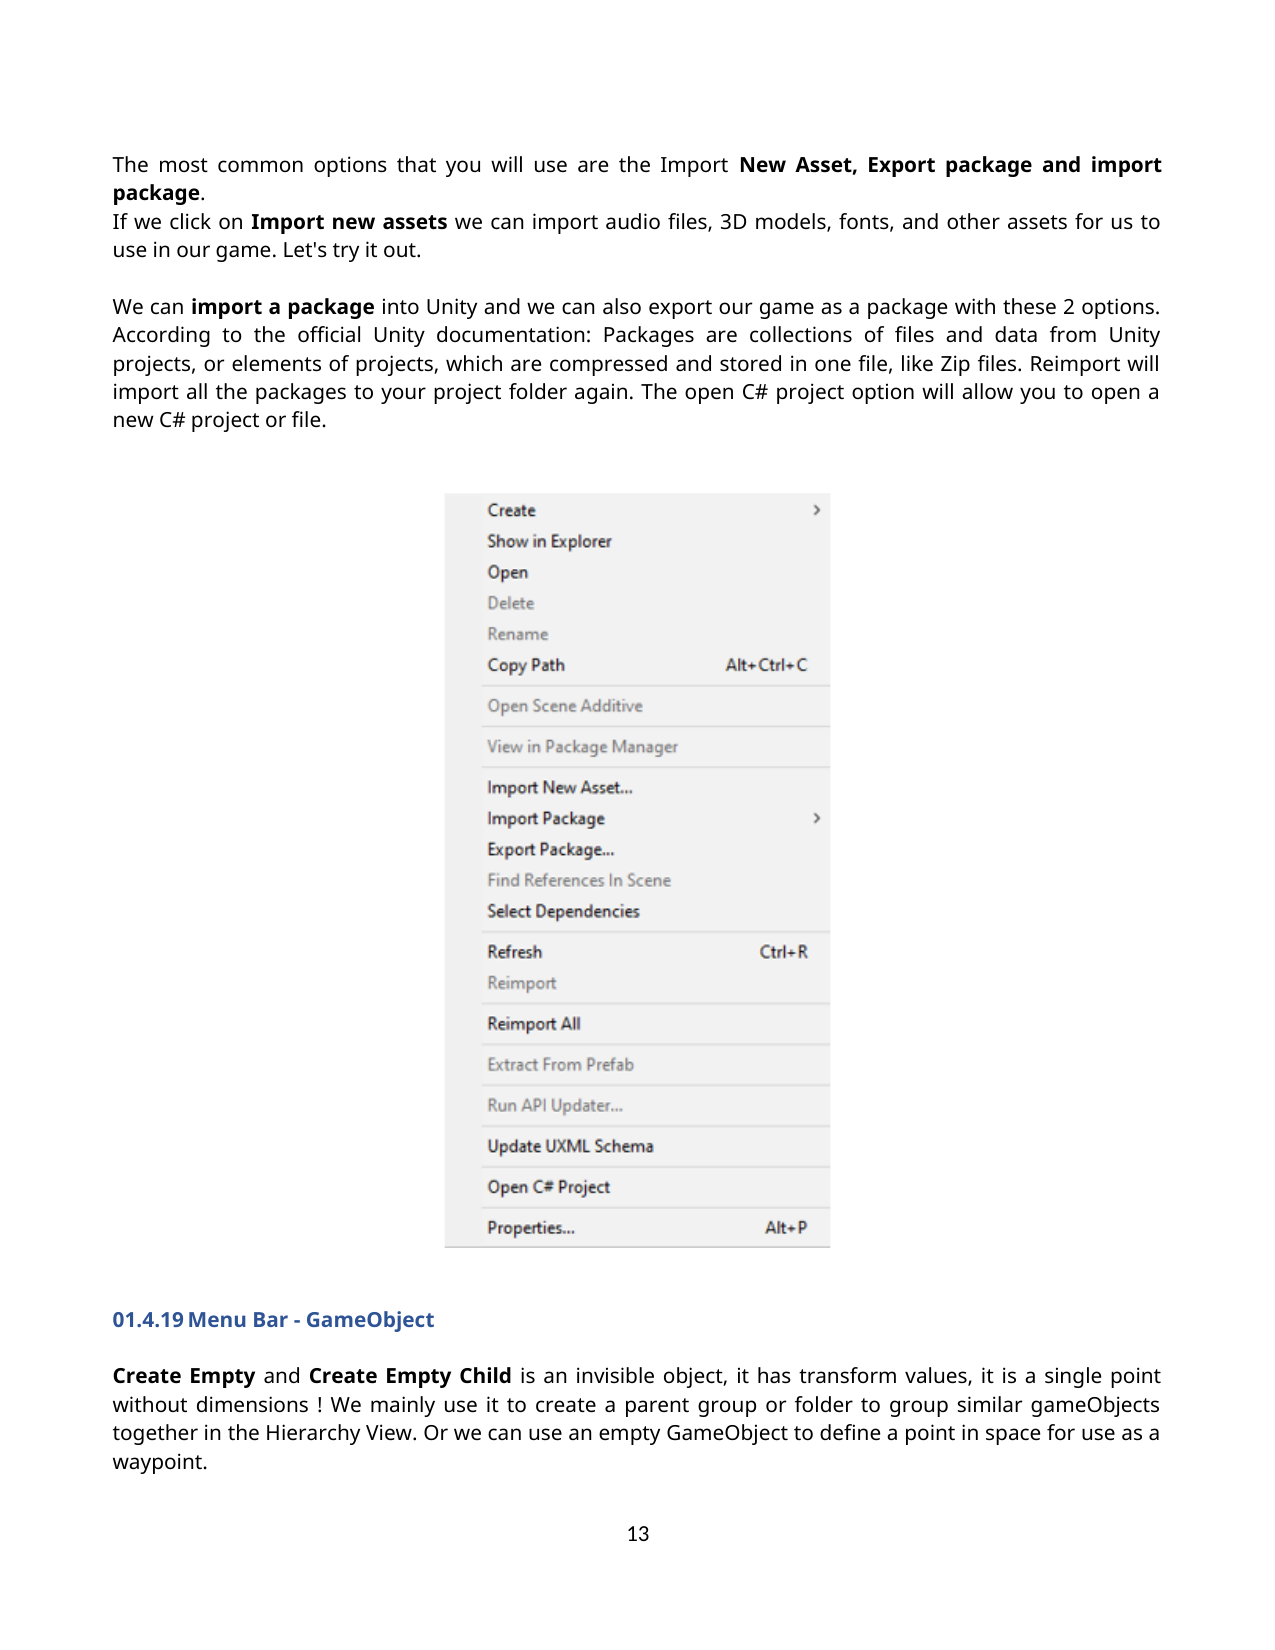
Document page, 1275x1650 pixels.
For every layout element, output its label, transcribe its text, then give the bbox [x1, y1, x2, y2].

subtitle Menu Bar - GameObject [112, 1305, 1162, 1333]
text The most common options that you will use are the Import New Asset, Export package and import package. [112, 150, 1162, 207]
text Create Empty and Create Empty Child is an invisible object, it has transform values, it is a single point without dimensions ! We mainly use it to create a parent group or folder to group similar gameObjects together in the Hierarchy View. Or we can use an empty GameObject to define a point in space for use as a waypoint. [112, 1362, 1162, 1475]
text We can import a package into Unity and we can also export our game as a package with these 2 options. According to the official Unity documentation: Packages are collections of files and data from Unity projects, or elements of projects, which are compressed and stored in one file, like Zip files. Reimport will import all the packages to your project folder again. The open C# project option will allow you to open a new C# project or file. [112, 292, 1162, 434]
picture [444, 493, 831, 1248]
text If we click on Import new assets we can import audio files, 3D models, fonts, and other assets for us to use in our game. Let's try it out. [112, 207, 1162, 264]
